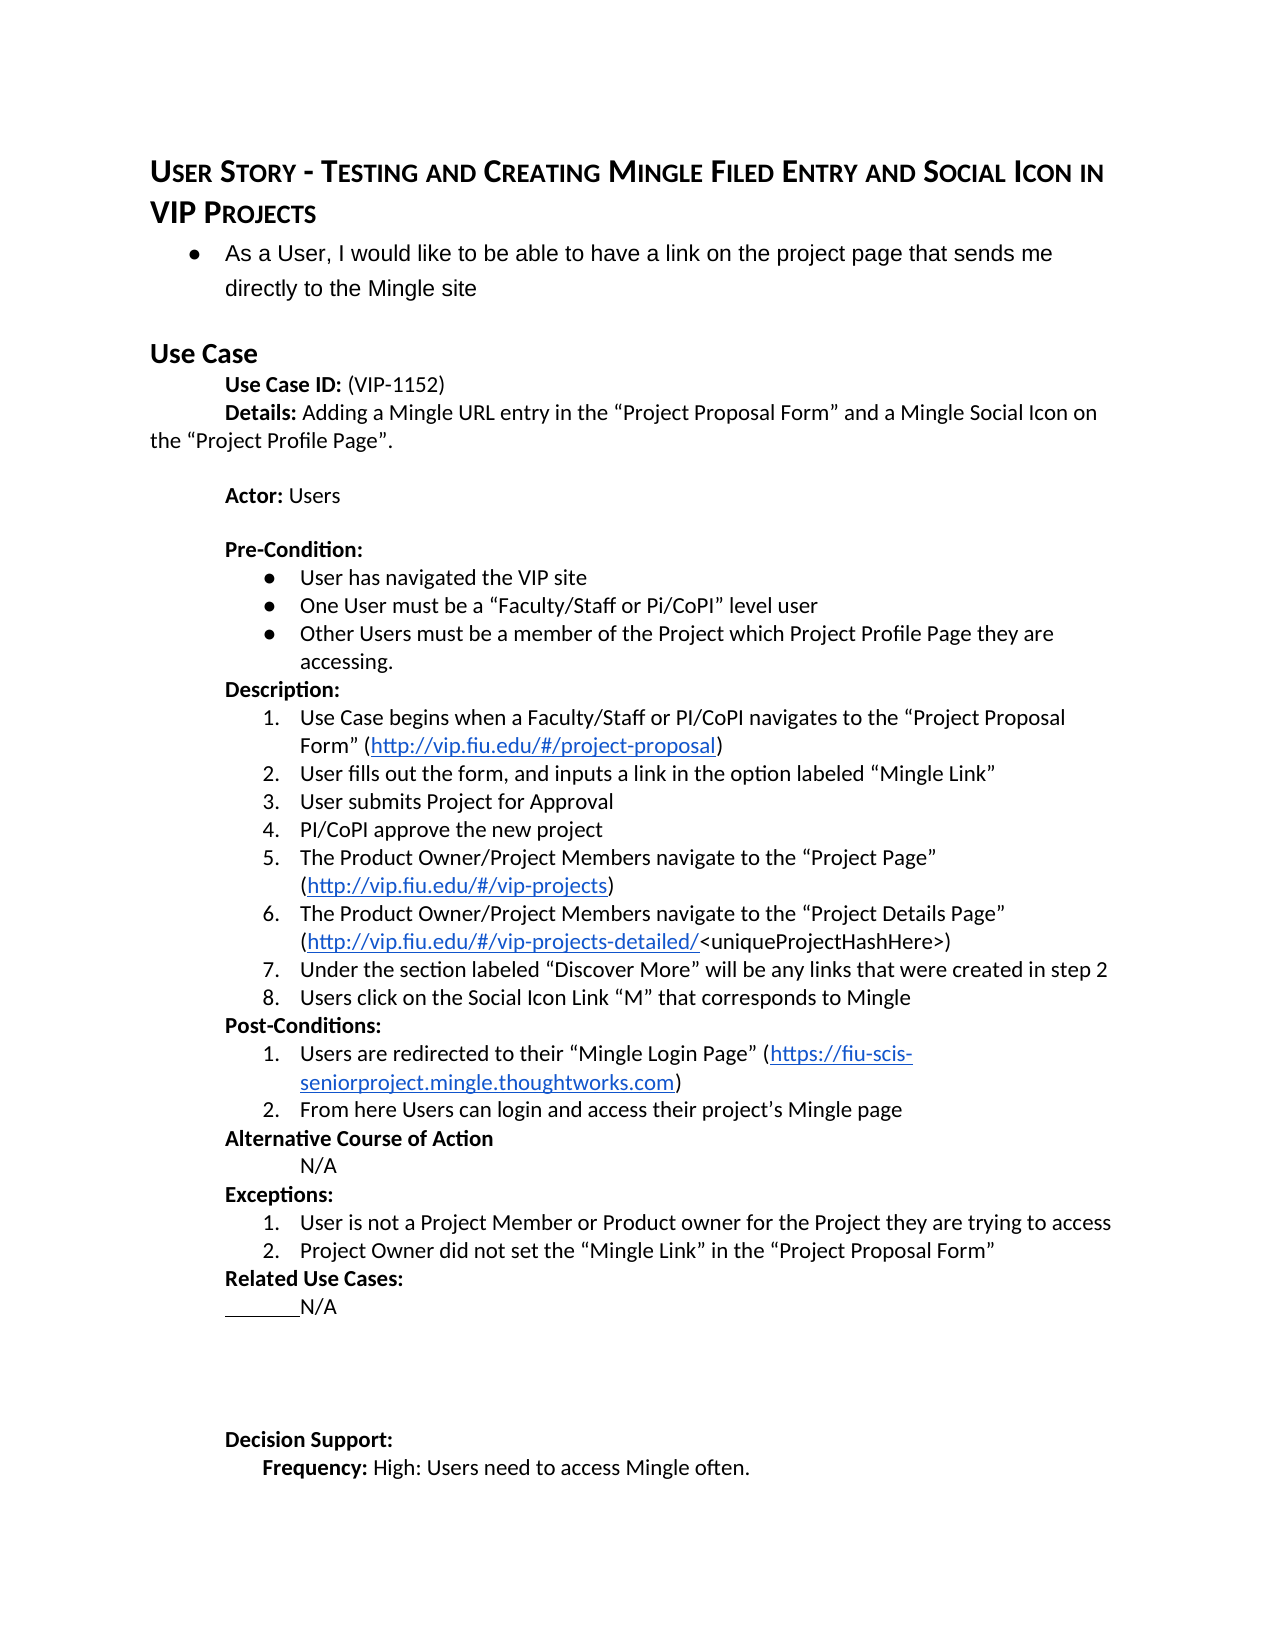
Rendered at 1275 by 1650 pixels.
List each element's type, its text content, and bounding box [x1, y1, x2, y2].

text Pre-Condition: [150, 535, 1125, 563]
list Other Users must be a member of the Project which Project Profile Page they are accessing. [262, 619, 1125, 675]
text Actor: Users [150, 481, 1125, 509]
list The Product Owner/Project Members navigate to the “Project Page” (http://vip.fiu.edu/#/vip-projects) [262, 843, 1125, 899]
text Related Use Cases: [150, 1264, 1125, 1292]
list User is not a Project Member or Product owner for the Project they are trying to access [262, 1208, 1125, 1236]
text N/A [150, 1292, 1125, 1320]
text Frequency: High: Users need to access Mingle often. [262, 1453, 1125, 1481]
list Project Owner did not set the “Mingle Link” in the “Project Proposal Form” [262, 1236, 1125, 1264]
list One User must be a “Faculty/Staff or Pi/CoPI” level user [262, 591, 1125, 619]
list Users are redirected to their “Mingle Login Page” (https://fiu-scis-seniorproject.mingle.thoughtworks.com) [262, 1039, 1125, 1096]
text Decision Support: [150, 1425, 1125, 1453]
text Post-Conditions: [150, 1012, 1125, 1039]
list Under the section labeled “Discover More” will be any links that were created in step 2 [262, 956, 1125, 983]
text Exceptions: [150, 1180, 1125, 1208]
subtitle User Story - Testing and Creating Mingle Filed Entry and Social Icon in VIP Projects [150, 150, 1125, 231]
list From here Users can login and access their project’s Mingle page [262, 1096, 1125, 1124]
text Alternative Course of Action [150, 1124, 1125, 1152]
list Use Case begins when a Faculty/Staff or PI/CoPI navigates to the “Project Proposal Form” (http://vip.fiu.edu/#/project-proposal) [262, 703, 1125, 759]
text Use Case ID: (VIP-1152) [150, 370, 1125, 398]
text Description: [150, 675, 1125, 703]
list Users click on the Social Icon Link “M” that corresponds to Mingle [262, 983, 1125, 1012]
list User fills out the form, and inputs a link in the option labeled “Mingle Link” [262, 759, 1125, 787]
list The Product Owner/Project Members navigate to the “Project Details Page” (http://vip.fiu.edu/#/vip-projects-detailed/<uniqueProjectHashHere>) [262, 899, 1125, 956]
list User submits Project for Approval [262, 787, 1125, 815]
list PI/CoPI approve the new project [262, 815, 1125, 843]
list As a User, I would like to be able to have a link on the project page that sends me directly to the Mingle site [187, 240, 1125, 301]
list User has navigated the VIP site [262, 563, 1125, 591]
text Details: Adding a Mingle URL entry in the “Project Proposal Form” and a Mingle Social Icon on the “Project Profile Page”. [150, 398, 1125, 454]
subtitle Use Case [150, 335, 1125, 370]
text N/A [150, 1152, 1125, 1180]
